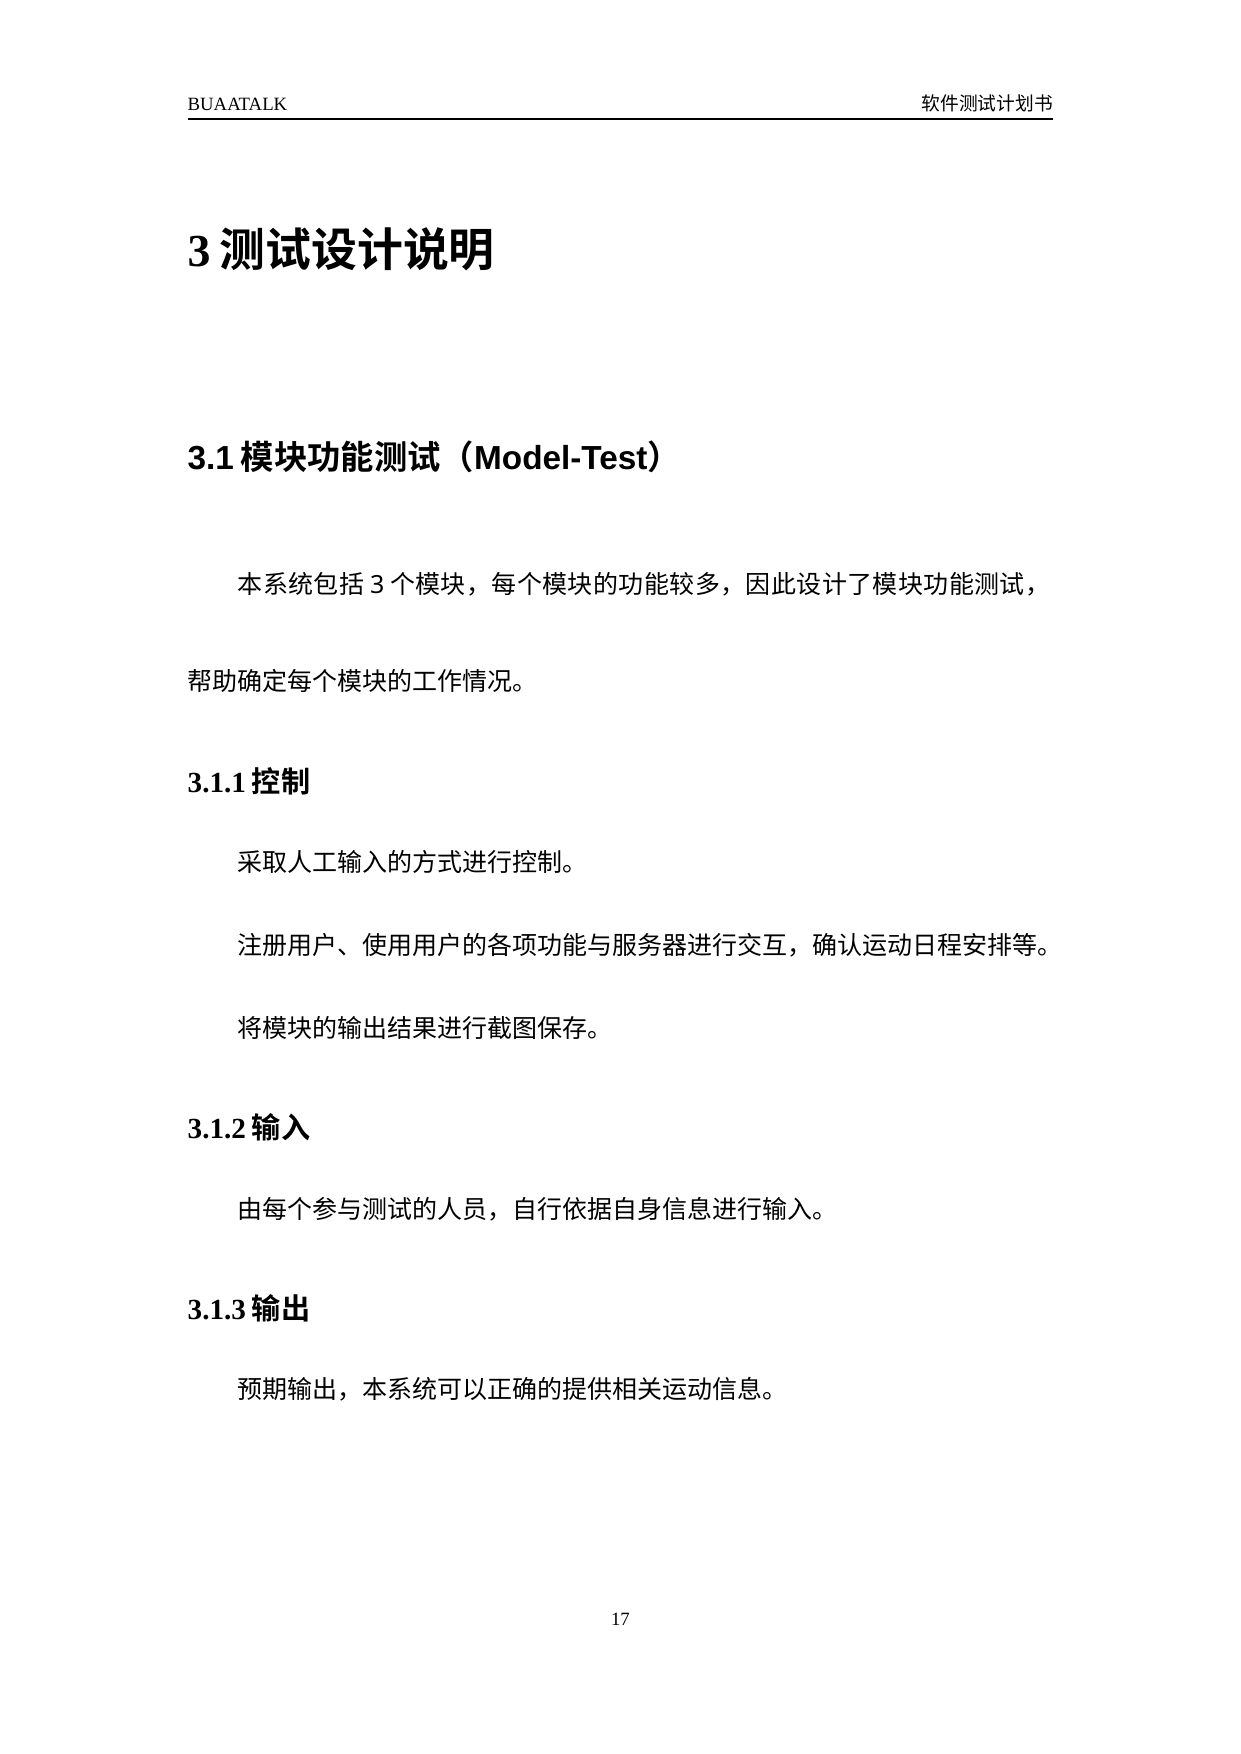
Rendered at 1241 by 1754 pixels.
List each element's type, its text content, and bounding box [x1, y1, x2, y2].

text 预期输出，本系统可以正确的提供相关运动信息。 [187, 1356, 1053, 1421]
subtitle 3.1.3输出 [187, 1274, 1053, 1339]
text 本系统包括3个模块，每个模块的功能较多，因此设计了模块功能测试，帮助确定每个模块的工作情况。 [187, 550, 1053, 712]
text 由每个参与测试的人员，自行依据自身信息进行输入。 [187, 1175, 1053, 1240]
subtitle 3.1模块功能测试（Model-Test） [187, 423, 1053, 488]
text 采取人工输入的方式进行控制。 [187, 828, 1053, 893]
subtitle 3.1.1控制 [187, 747, 1053, 812]
text 将模块的输出结果进行截图保存。 [187, 994, 1053, 1059]
subtitle 3测试设计说明 [187, 197, 1053, 295]
subtitle 3.1.2输入 [187, 1094, 1053, 1159]
text 注册用户、使用用户的各项功能与服务器进行交互，确认运动日程安排等。 [187, 911, 1053, 976]
